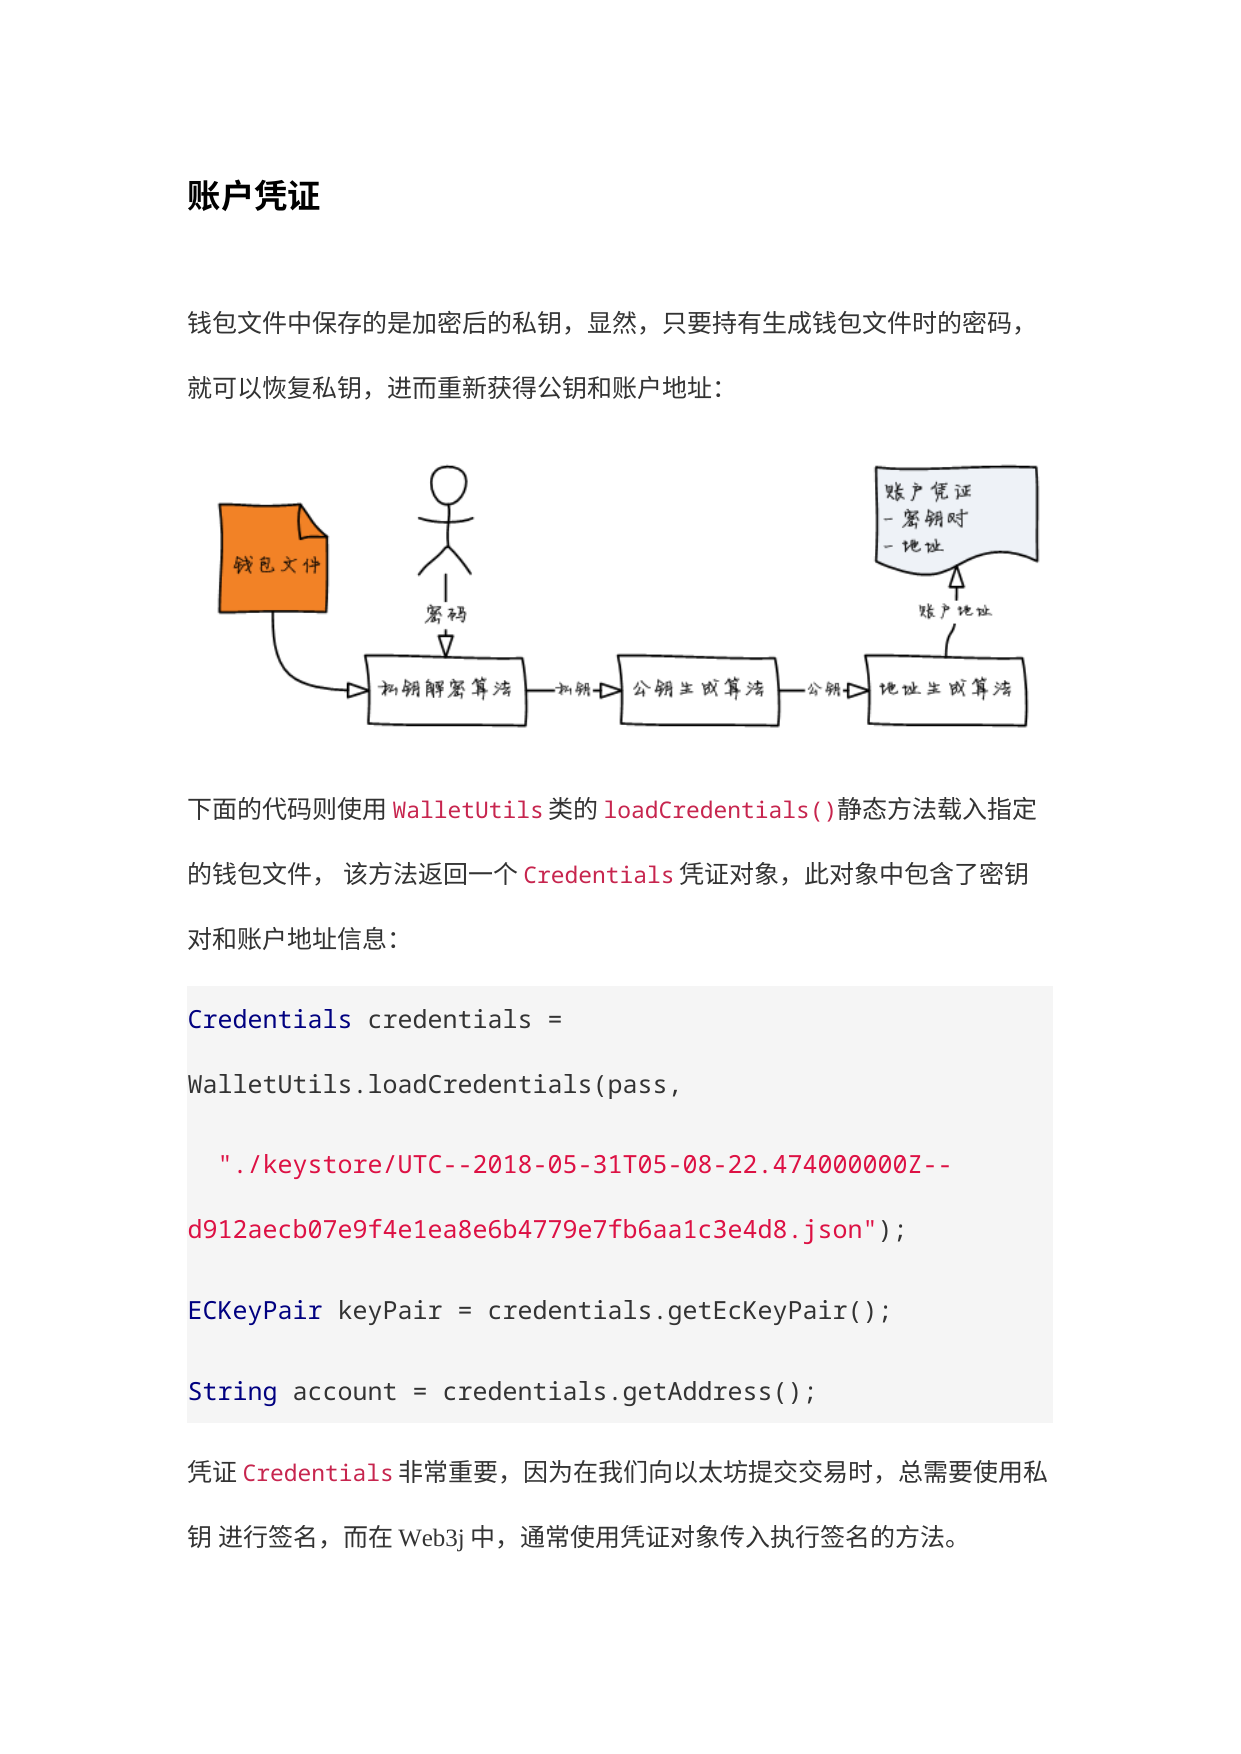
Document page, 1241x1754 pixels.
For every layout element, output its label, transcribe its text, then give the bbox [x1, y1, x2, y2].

text String account = credentials.getAddress(); [187, 1358, 1053, 1423]
text 下面的代码则使用WalletUtils类的loadCredentials()静态方法载入指定的钱包文件， 该方法返回一个Credentials凭证对象，此对象中包含了密钥对和账户地址信息： [187, 775, 1053, 970]
picture [187, 439, 1069, 756]
text 钱包文件中保存的是加密后的私钥，显然，只要持有生成钱包文件时的密码， 就可以恢复私钥，进而重新获得公钥和账户地址： [187, 289, 1053, 419]
text "./keystore/UTC--2018-05-31T05-08-22.474000000Z--d912aecb07e9f4e1ea8e6b4779e7fb6aa1c3e4d8.json"); [187, 1132, 1053, 1262]
text 凭证Credentials非常重要，因为在我们向以太坊提交交易时，总需要使用私钥 进行签名，而在Web3j中，通常使用凭证对象传入执行签名的方法。 [187, 1438, 1053, 1568]
text Credentials credentials = WalletUtils.loadCredentials(pass, [187, 986, 1053, 1116]
subtitle 账户凭证 [187, 162, 1053, 227]
text ECKeyPair keyPair = credentials.getEcKeyPair(); [187, 1277, 1053, 1342]
